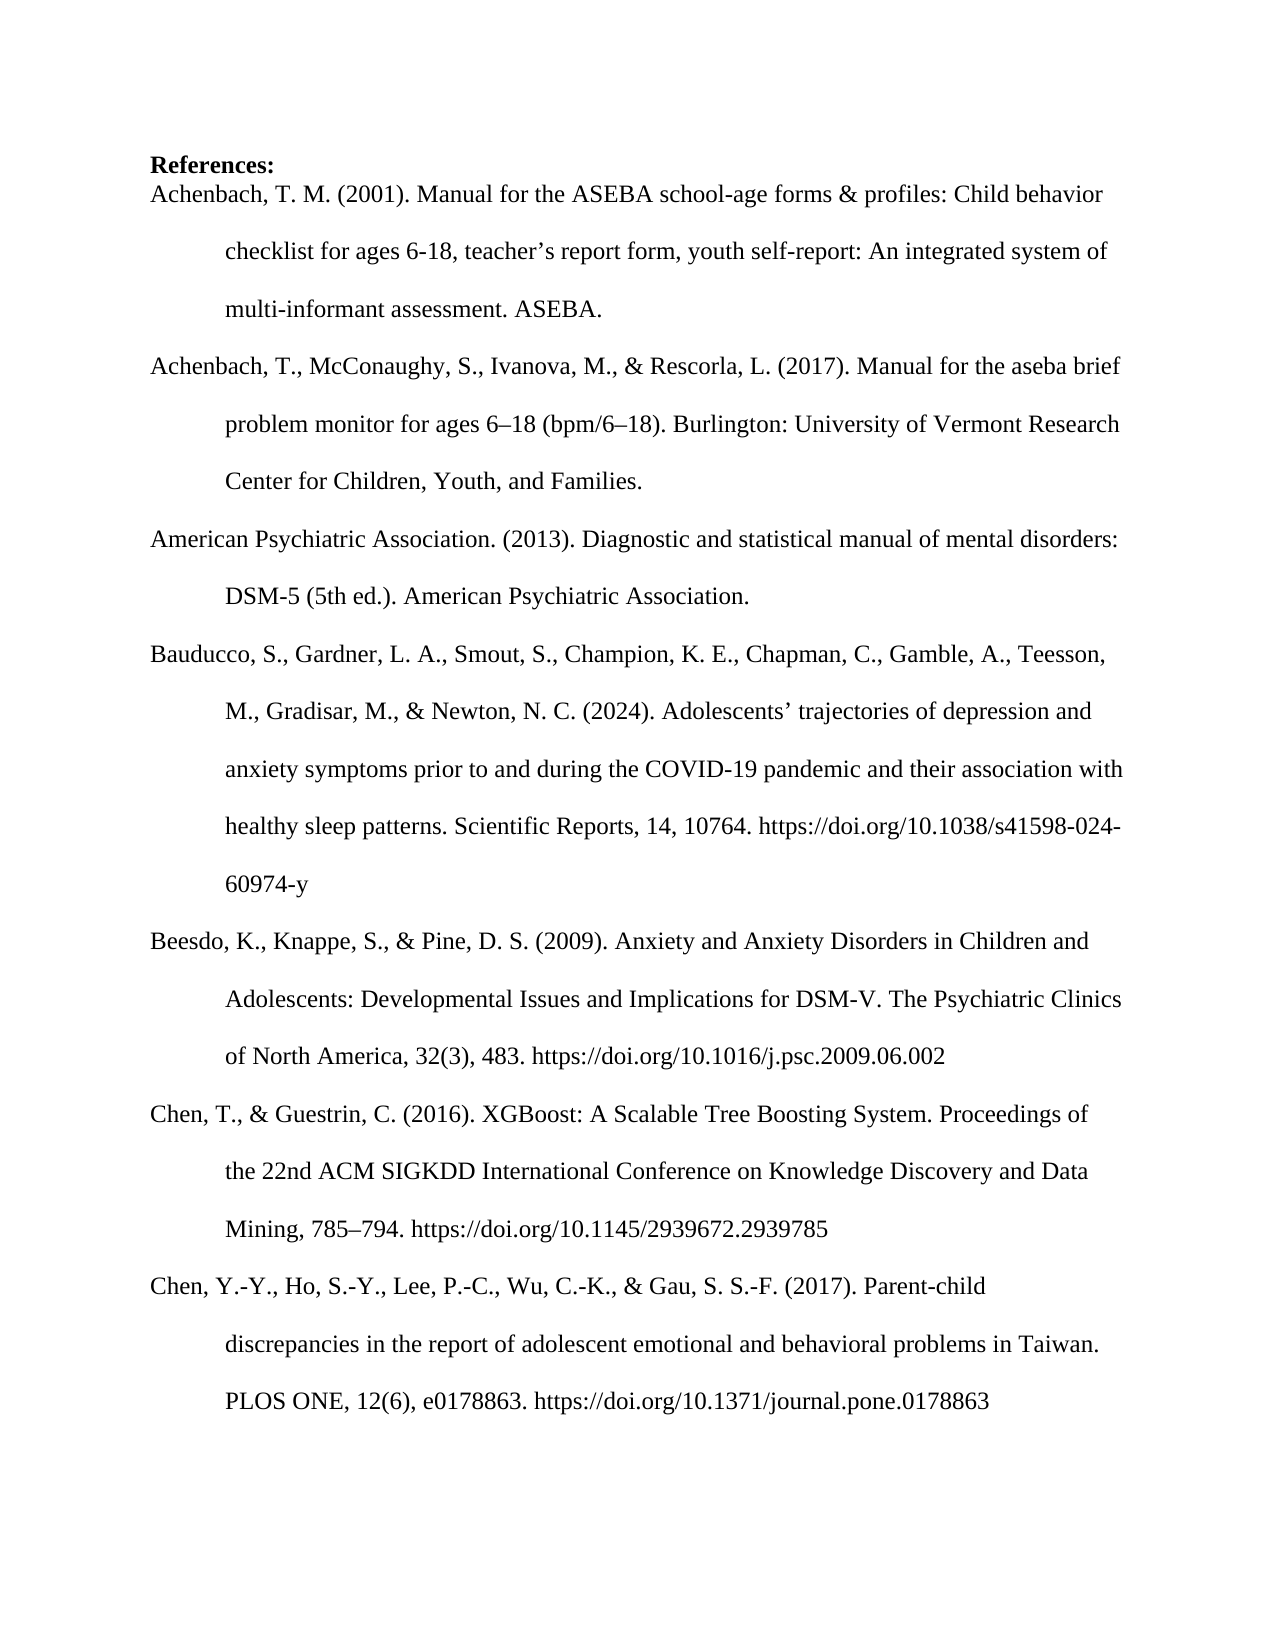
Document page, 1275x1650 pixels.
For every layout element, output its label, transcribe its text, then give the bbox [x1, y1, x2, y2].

text Achenbach, T. M. (2001). Manual for the ASEBA school-age forms & profiles: Child behavior checklist for ages 6-18, teacher’s report form, youth self-report: An integrated system of multi-informant assessment. ASEBA. [150, 179, 1125, 322]
text Beesdo, K., Knappe, S., & Pine, D. S. (2009). Anxiety and Anxiety Disorders in Children and Adolescents: Developmental Issues and Implications for DSM-V. The Psychiatric Clinics of North America, 32(3), 483. https://doi.org/10.1016/j.psc.2009.06.002 [150, 926, 1125, 1070]
text References: [150, 150, 1125, 179]
text American Psychiatric Association. (2013). Diagnostic and statistical manual of mental disorders: DSM-5 (5th ed.). American Psychiatric Association. [150, 524, 1125, 610]
text Chen, T., & Guestrin, C. (2016). XGBoost: A Scalable Tree Boosting System. Proceedings of the 22nd ACM SIGKDD International Conference on Knowledge Discovery and Data Mining, 785–794. https://doi.org/10.1145/2939672.2939785 [150, 1099, 1125, 1242]
text Achenbach, T., McConaughy, S., Ivanova, M., & Rescorla, L. (2017). Manual for the aseba brief problem monitor for ages 6–18 (bpm/6–18). Burlington: University of Vermont Research Center for Children, Youth, and Families. [150, 351, 1125, 495]
text Bauducco, S., Gardner, L. A., Smout, S., Champion, K. E., Chapman, C., Gamble, A., Teesson, M., Gradisar, M., & Newton, N. C. (2024). Adolescents’ trajectories of depression and anxiety symptoms prior to and during the COVID-19 pandemic and their association with healthy sleep patterns. Scientific Reports, 14, 10764. https://doi.org/10.1038/s41598-024-60974-y [150, 639, 1125, 897]
text Chen, Y.-Y., Ho, S.-Y., Lee, P.-C., Wu, C.-K., & Gau, S. S.-F. (2017). Parent-child discrepancies in the report of adolescent emotional and behavioral problems in Taiwan. PLOS ONE, 12(6), e0178863. https://doi.org/10.1371/journal.pone.0178863 [150, 1271, 1125, 1415]
